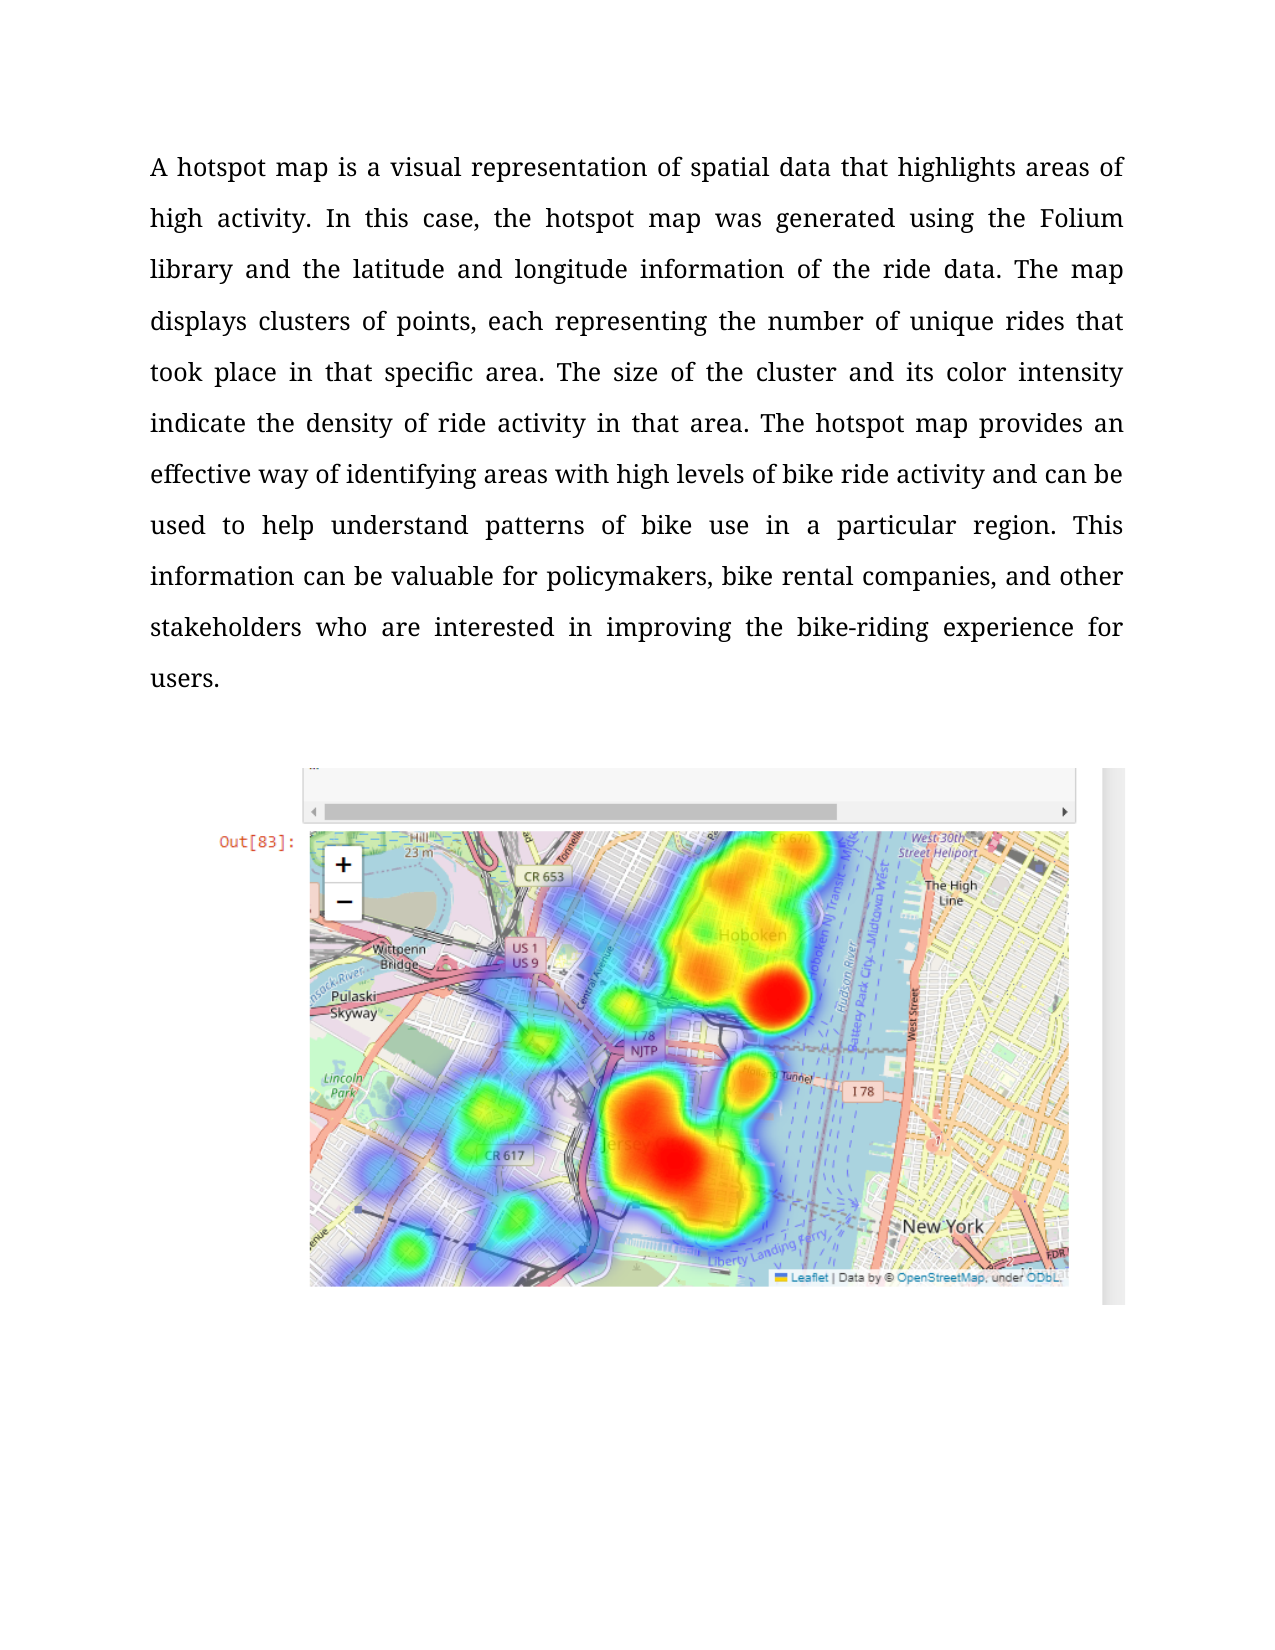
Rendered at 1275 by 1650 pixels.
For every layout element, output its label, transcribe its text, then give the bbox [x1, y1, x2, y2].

picture [150, 768, 1125, 1305]
text A hotspot map is a visual representation of spatial data that highlights areas of high activity. In this case, the hotspot map was generated using the Folium library and the latitude and longitude information of the ride data. The map displays clusters of points, each representing the number of unique rides that took place in that specific area. The size of the cluster and its color intensity indicate the density of ride activity in that area. The hotspot map provides an effective way of identifying areas with high levels of bike ride activity and can be used to help understand patterns of bike use in a particular region. This information can be valuable for policymakers, bike rental companies, and other stakeholders who are interested in improving the bike-riding experience for users. [150, 150, 1125, 694]
